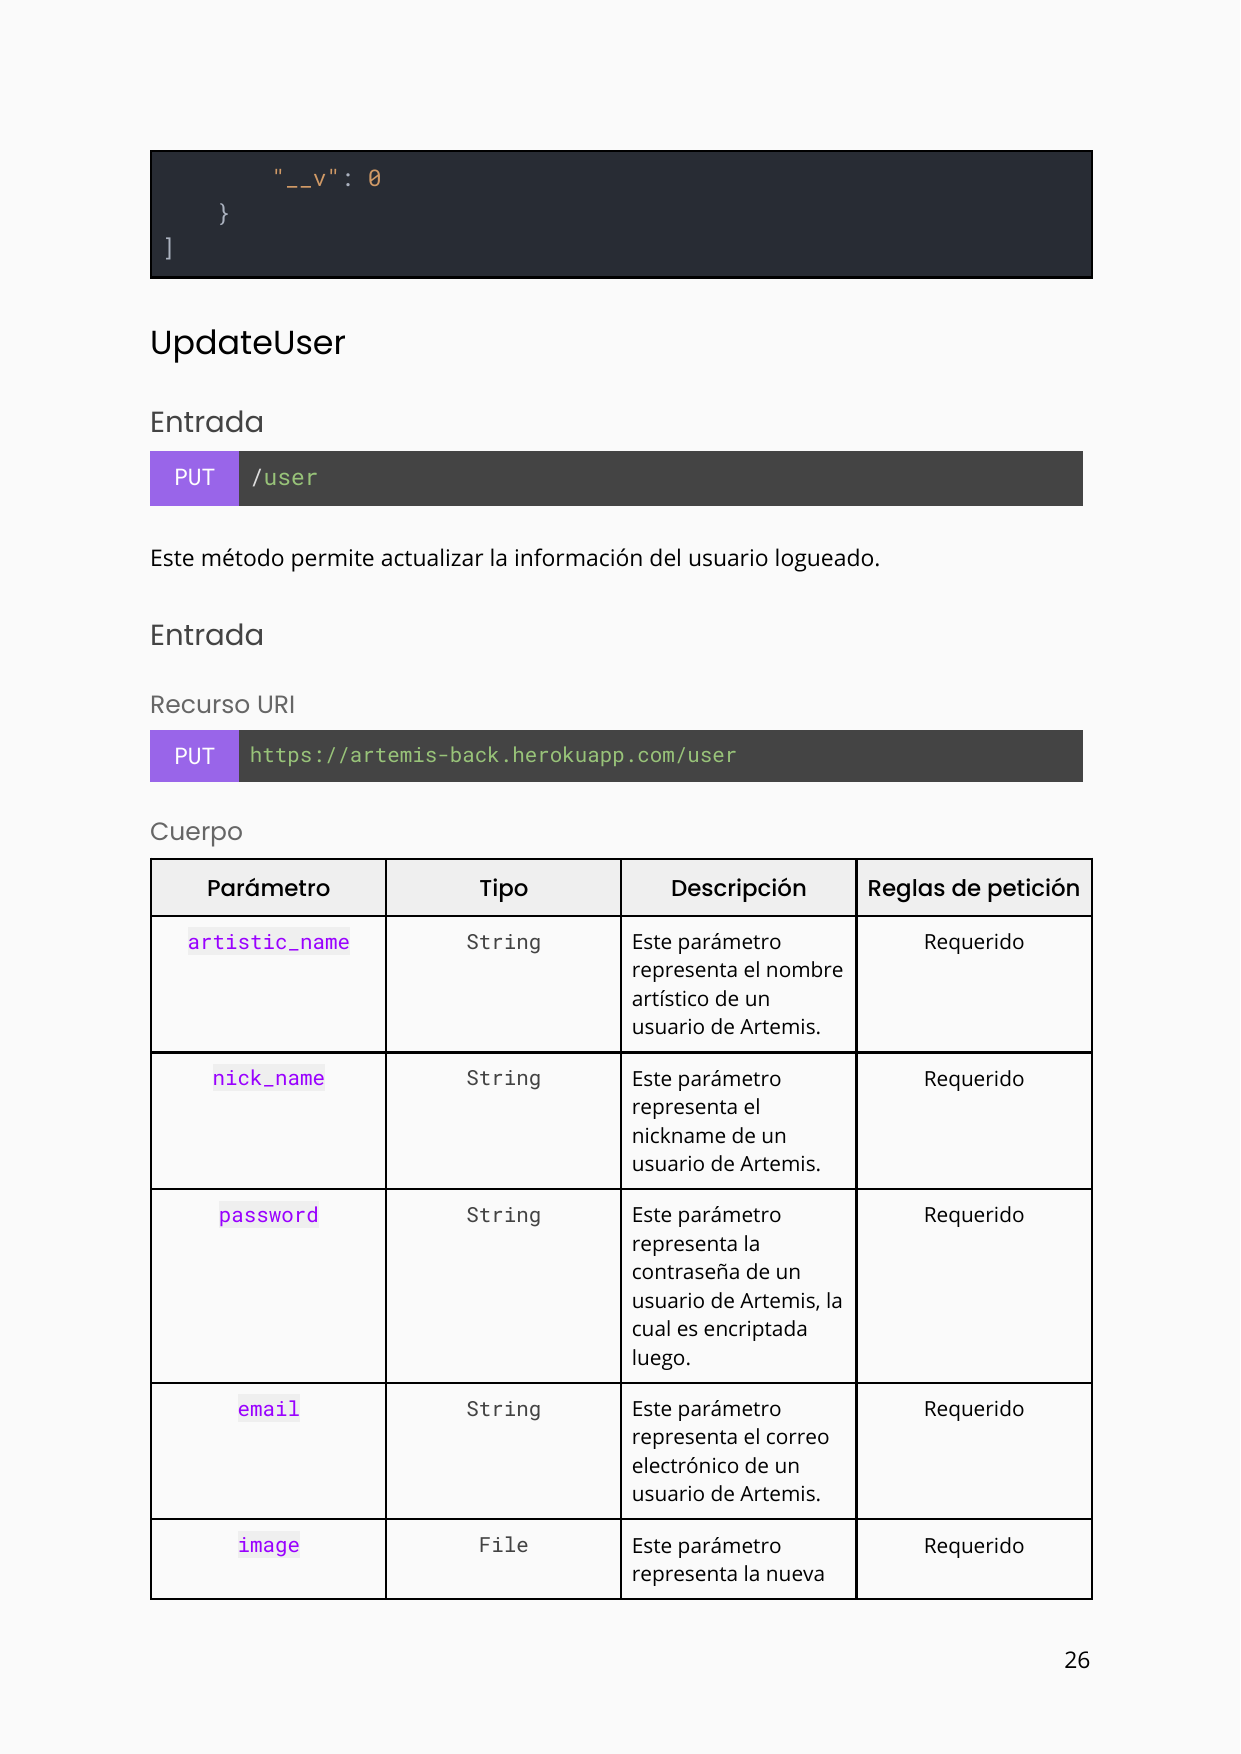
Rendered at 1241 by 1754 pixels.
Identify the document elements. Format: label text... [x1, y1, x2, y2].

table_cell nick_name [152, 1054, 385, 1188]
table_header https://artemis-back.herokuapp.com/user [239, 730, 1083, 782]
table_header Descripción [622, 860, 855, 915]
table_cell File [387, 1520, 620, 1598]
table_cell Requerido [858, 1054, 1091, 1188]
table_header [152, 152, 1091, 276]
table_cell Este parámetro representa la contraseña de un usuario de Artemis, la cual es encriptada luego. [622, 1190, 855, 1382]
subtitle Entrada [150, 399, 1090, 443]
table_header Parámetro [152, 860, 385, 915]
table_cell Requerido [858, 917, 1091, 1051]
table_header Reglas de petición [858, 860, 1091, 915]
table_cell String [387, 1384, 620, 1518]
table_cell String [387, 1190, 620, 1382]
text Este método permite actualizar la información del usuario logueado. [150, 542, 1090, 573]
table_cell Requerido [858, 1520, 1091, 1598]
subtitle Cuerpo [150, 812, 1090, 849]
table_cell Requerido [858, 1384, 1091, 1518]
table_cell artistic_name [152, 917, 385, 1051]
table_header /user [239, 451, 1083, 506]
subtitle Recurso URI [150, 684, 1090, 722]
subtitle Entrada [150, 611, 1090, 655]
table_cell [622, 1520, 855, 1598]
table_header PUT [150, 451, 239, 506]
table_cell Este parámetro representa el nombre artístico de un usuario de Artemis. [622, 917, 855, 1051]
table_cell image [152, 1520, 385, 1598]
table_cell Este parámetro representa el correo electrónico de un usuario de Artemis. [622, 1384, 855, 1518]
table_cell String [387, 917, 620, 1051]
table_cell String [387, 1054, 620, 1188]
table_header Tipo [387, 860, 620, 915]
subtitle UpdateUser [150, 316, 1090, 366]
table_cell Este parámetro representa el nickname de un usuario de Artemis. [622, 1054, 855, 1188]
table_cell Requerido [858, 1190, 1091, 1382]
table_cell password [152, 1190, 385, 1382]
table_header PUT [150, 730, 239, 782]
table_cell email [152, 1384, 385, 1518]
